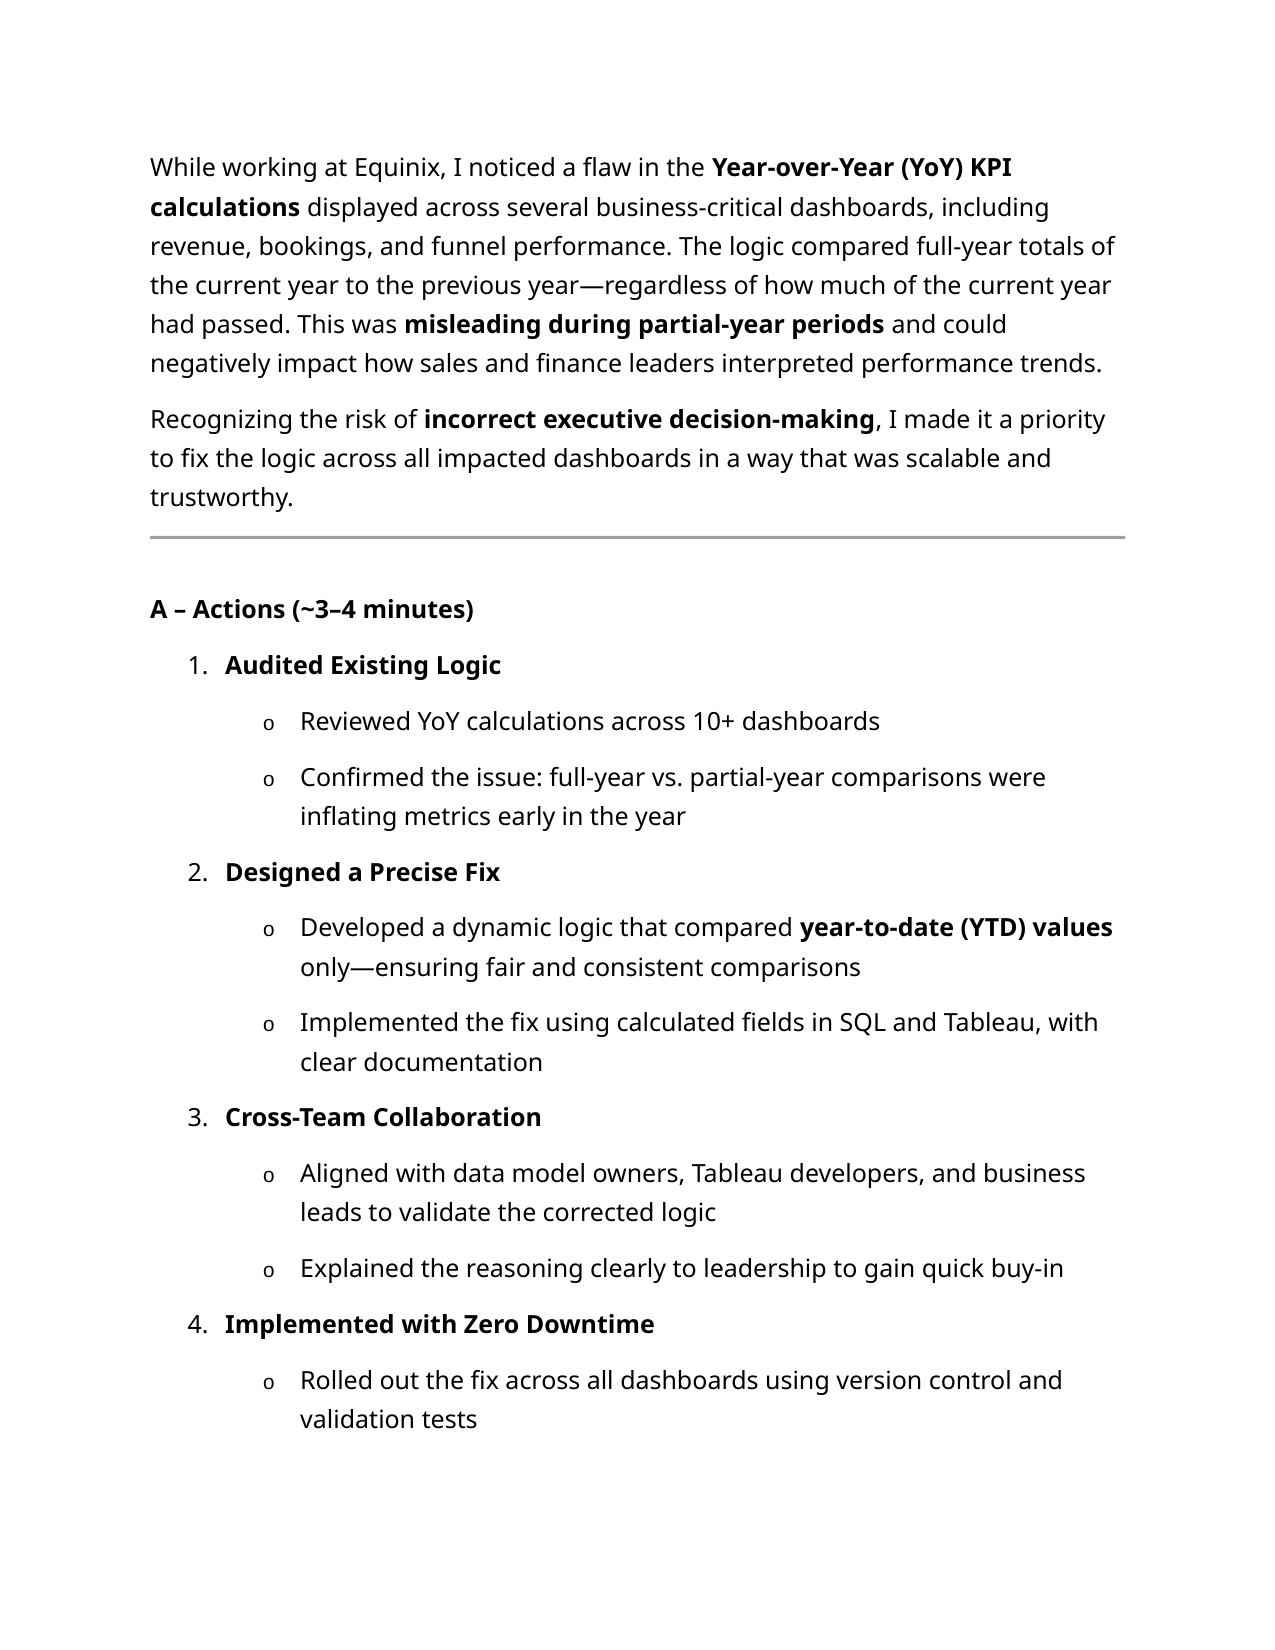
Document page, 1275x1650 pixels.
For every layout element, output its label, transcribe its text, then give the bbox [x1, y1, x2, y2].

list Implemented the fix using calculated fields in SQL and Tableau, with clear documentation [262, 1005, 1125, 1078]
list Confirmed the issue: full-year vs. partial-year comparisons were inflating metrics early in the year [262, 759, 1125, 832]
list Reviewed YoY calculations across 10+ dashboards [262, 703, 1125, 737]
text A – Actions (~3–4 minutes) [150, 592, 1125, 626]
list Implemented with Zero Downtime [187, 1307, 1125, 1341]
list Aligned with data model owners, Tableau developers, and business leads to validate the corrected logic [262, 1156, 1125, 1229]
text Recognizing the risk of incorrect executive decision-making, I made it a priority to fix the logic across all impacted dashboards in a way that was scalable and trustworthy. [150, 402, 1125, 514]
list Developed a dynamic logic that compared year-to-date (YTD) values only—ensuring fair and consistent comparisons [262, 910, 1125, 983]
list Designed a Precise Fix [187, 854, 1125, 888]
list Rolled out the fix across all dashboards using version control and validation tests [262, 1362, 1125, 1436]
list Audited Existing Logic [187, 647, 1125, 682]
list Cross-Team Collaboration [187, 1100, 1125, 1134]
list Explained the reasoning clearly to leadership to gain quick buy-in [262, 1251, 1125, 1285]
text While working at Equinix, I noticed a flaw in the Year-over-Year (YoY) KPI calculations displayed across several business-critical dashboards, including revenue, bookings, and funnel performance. The logic compared full-year totals of the current year to the previous year—regardless of how much of the current year had passed. This was misleading during partial-year periods and could negatively impact how sales and finance leaders interpreted performance trends. [150, 150, 1125, 380]
